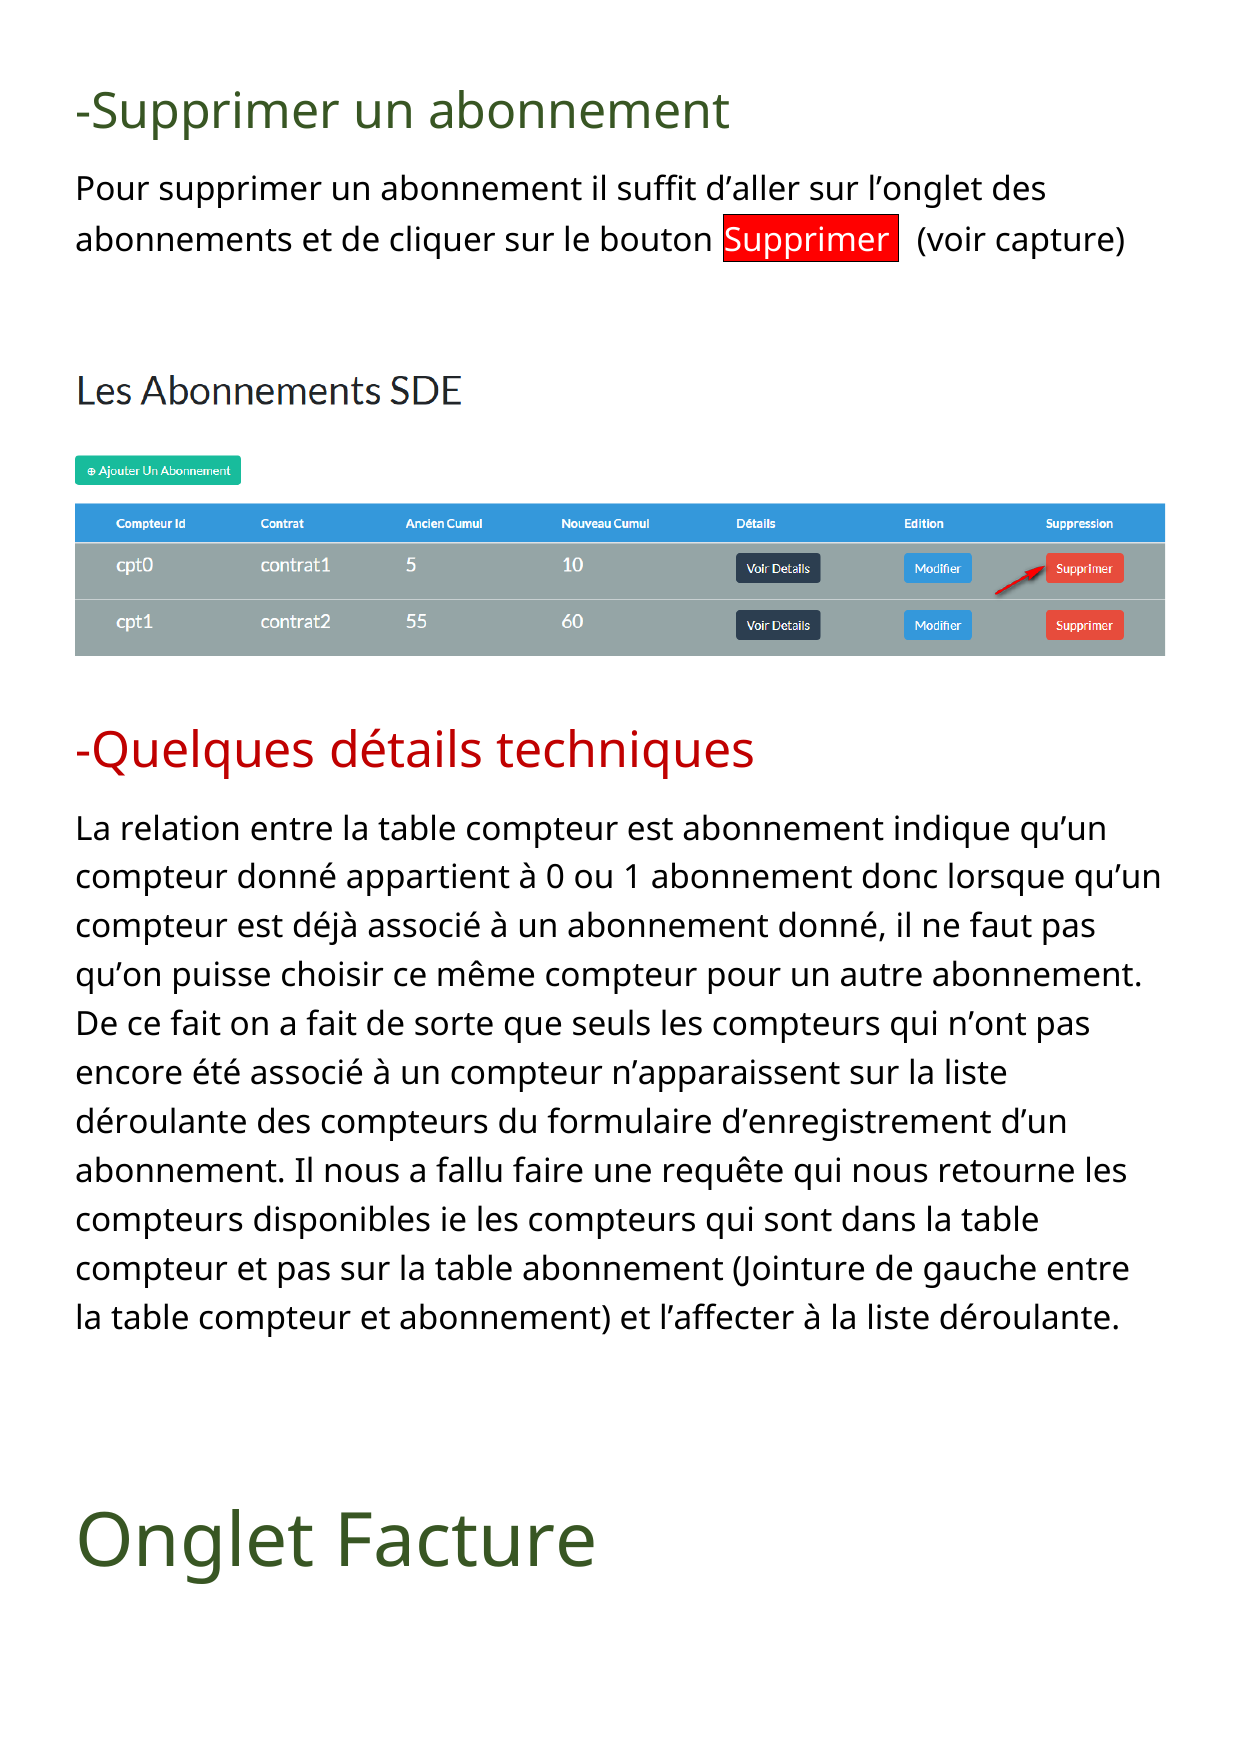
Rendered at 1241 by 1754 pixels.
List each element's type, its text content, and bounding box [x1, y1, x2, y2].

text La relation entre la table compteur est abonnement indique qu’un compteur donné appartient à 0 ou 1 abonnement donc lorsque qu’un compteur est déjà associé à un abonnement donné, il ne faut pas qu’on puisse choisir ce même compteur pour un autre abonnement. De ce fait on a fait de sorte que seuls les compteurs qui n’ont pas encore été associé à un compteur n’apparaissent sur la liste déroulante des compteurs du formulaire d’enregistrement d’un abonnement. Il nous a fallu faire une requête qui nous retourne les compteurs disponibles ie les compteurs qui sont dans la table compteur et pas sur la table abonnement (Jointure de gauche entre la table compteur et abonnement) et l’affecter à la liste déroulante. [75, 804, 1165, 1339]
text Onglet Facture [75, 1486, 1165, 1589]
text -Quelques détails techniques [75, 714, 1165, 782]
picture [75, 372, 1166, 696]
text Pour supprimer un abonnement il suffit d’aller sur l’onglet des abonnements et de cliquer sur le bouton Supprimer (voir capture) [75, 165, 1165, 262]
text -Supprimer un abonnement [75, 75, 1165, 143]
